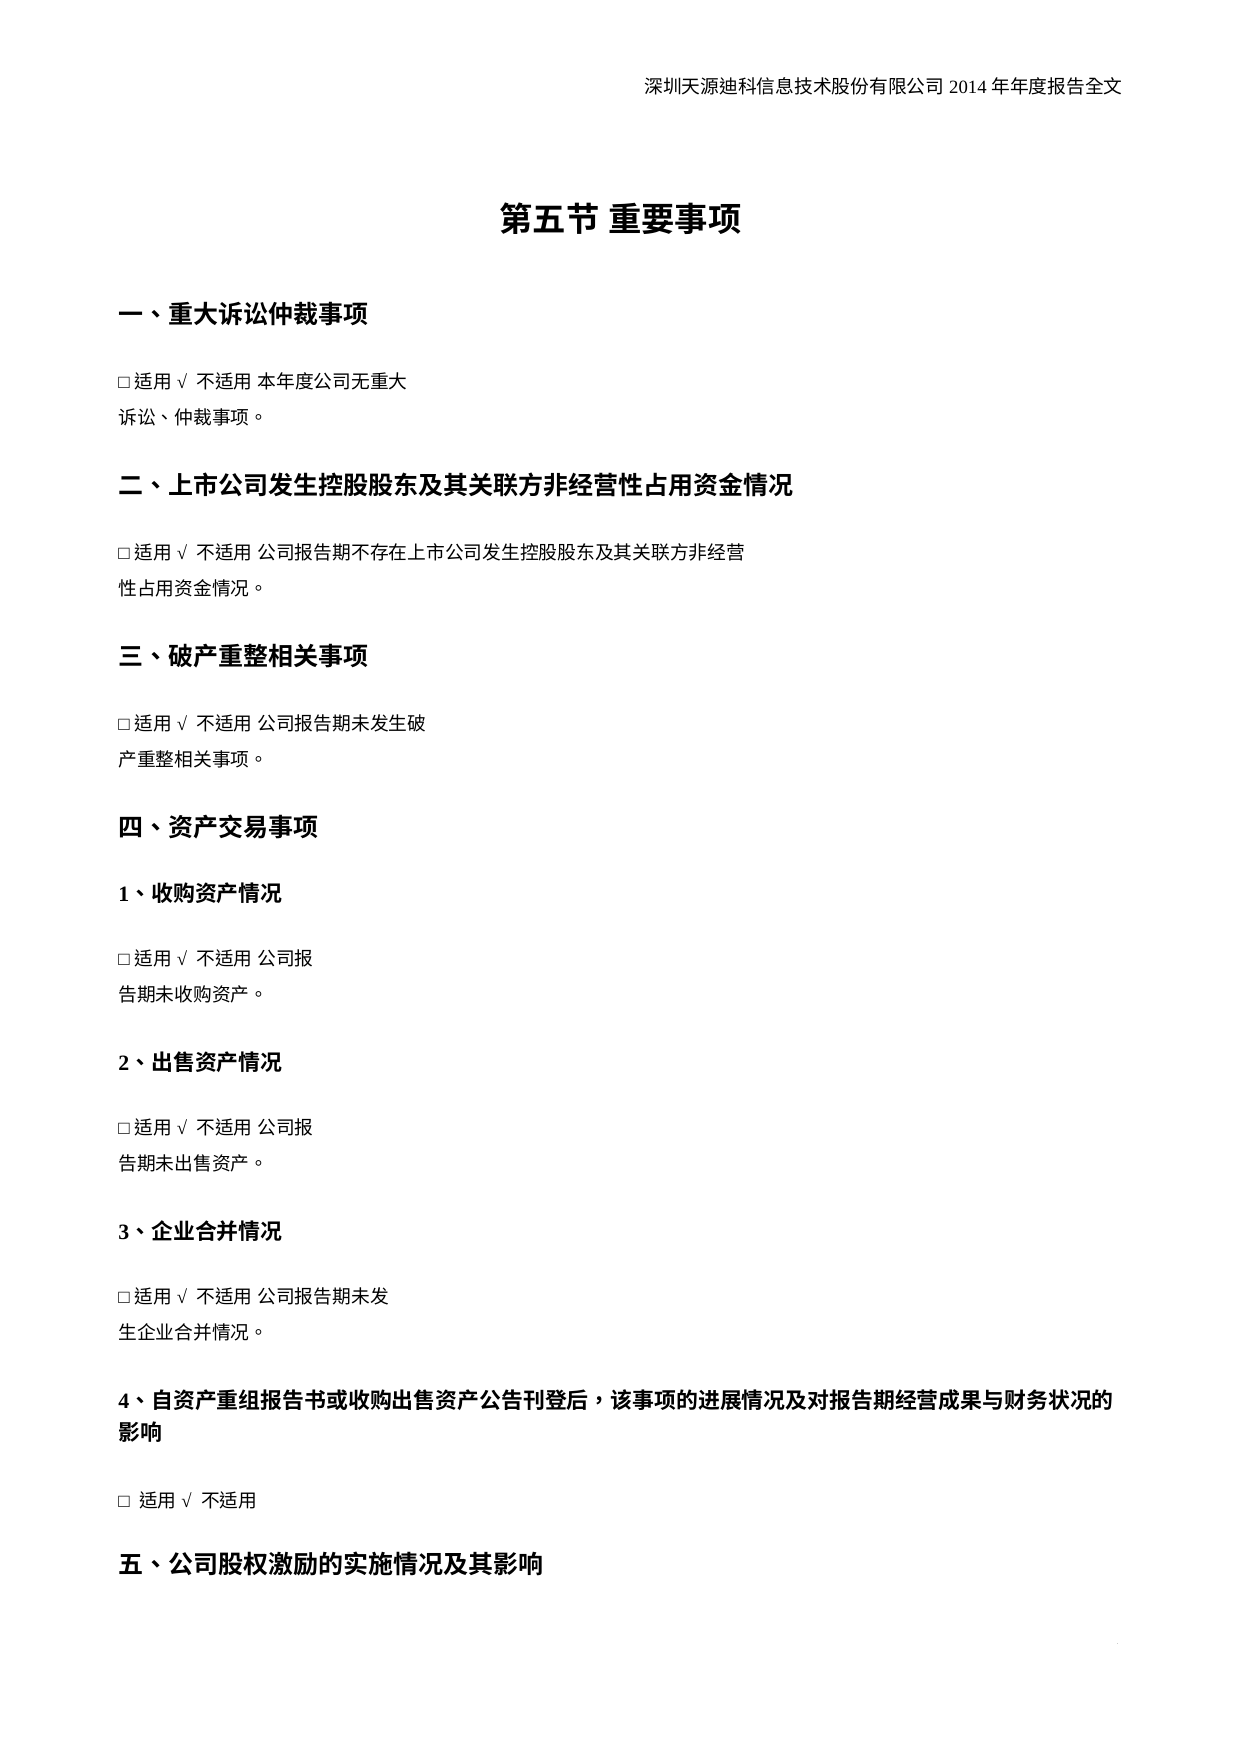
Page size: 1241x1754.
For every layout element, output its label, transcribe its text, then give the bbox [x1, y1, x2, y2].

text □ 适用 √ 不适用 公司报告期未发生破产重整相关事项。 [118, 710, 439, 771]
subtitle 2、出售资产情况 [118, 1047, 1138, 1077]
text □ 适用 √ 不适用 公司报告期不存在上市公司发生控股股东及其关联方非经营性占用资金情况。 [118, 539, 758, 601]
subtitle 1、收购资产情况 [118, 878, 1138, 908]
text □ 适用 √ 不适用 公司报告期未收购资产。 [118, 946, 326, 1007]
text □ 适用 √ 不适用 本年度公司无重大诉讼、仲裁事项。 [118, 368, 420, 430]
subtitle 3、企业合并情况 [118, 1216, 1138, 1246]
text □ 适用 √ 不适用 公司报告期未出售资产。 [118, 1115, 326, 1176]
subtitle 第五节 重要事项 [317, 196, 923, 242]
subtitle 一、重大诉讼仲裁事项 [118, 297, 1138, 331]
subtitle 四、资产交易事项 [118, 809, 1138, 843]
subtitle 三、破产重整相关事项 [118, 638, 1138, 672]
subtitle 五、公司股权激励的实施情况及其影响 [118, 1546, 1138, 1580]
text □ 适用 √ 不适用 [118, 1487, 1138, 1512]
subtitle 二、上市公司发生控股股东及其关联方非经营性占用资金情况 [118, 467, 1138, 502]
text □ 适用 √ 不适用 公司报告期未发生企业合并情况。 [118, 1284, 401, 1345]
subtitle 4、自资产重组报告书或收购出售资产公告刊登后，该事项的进展情况及对报告期经营成果与财务状况的 影响 [118, 1385, 1138, 1447]
